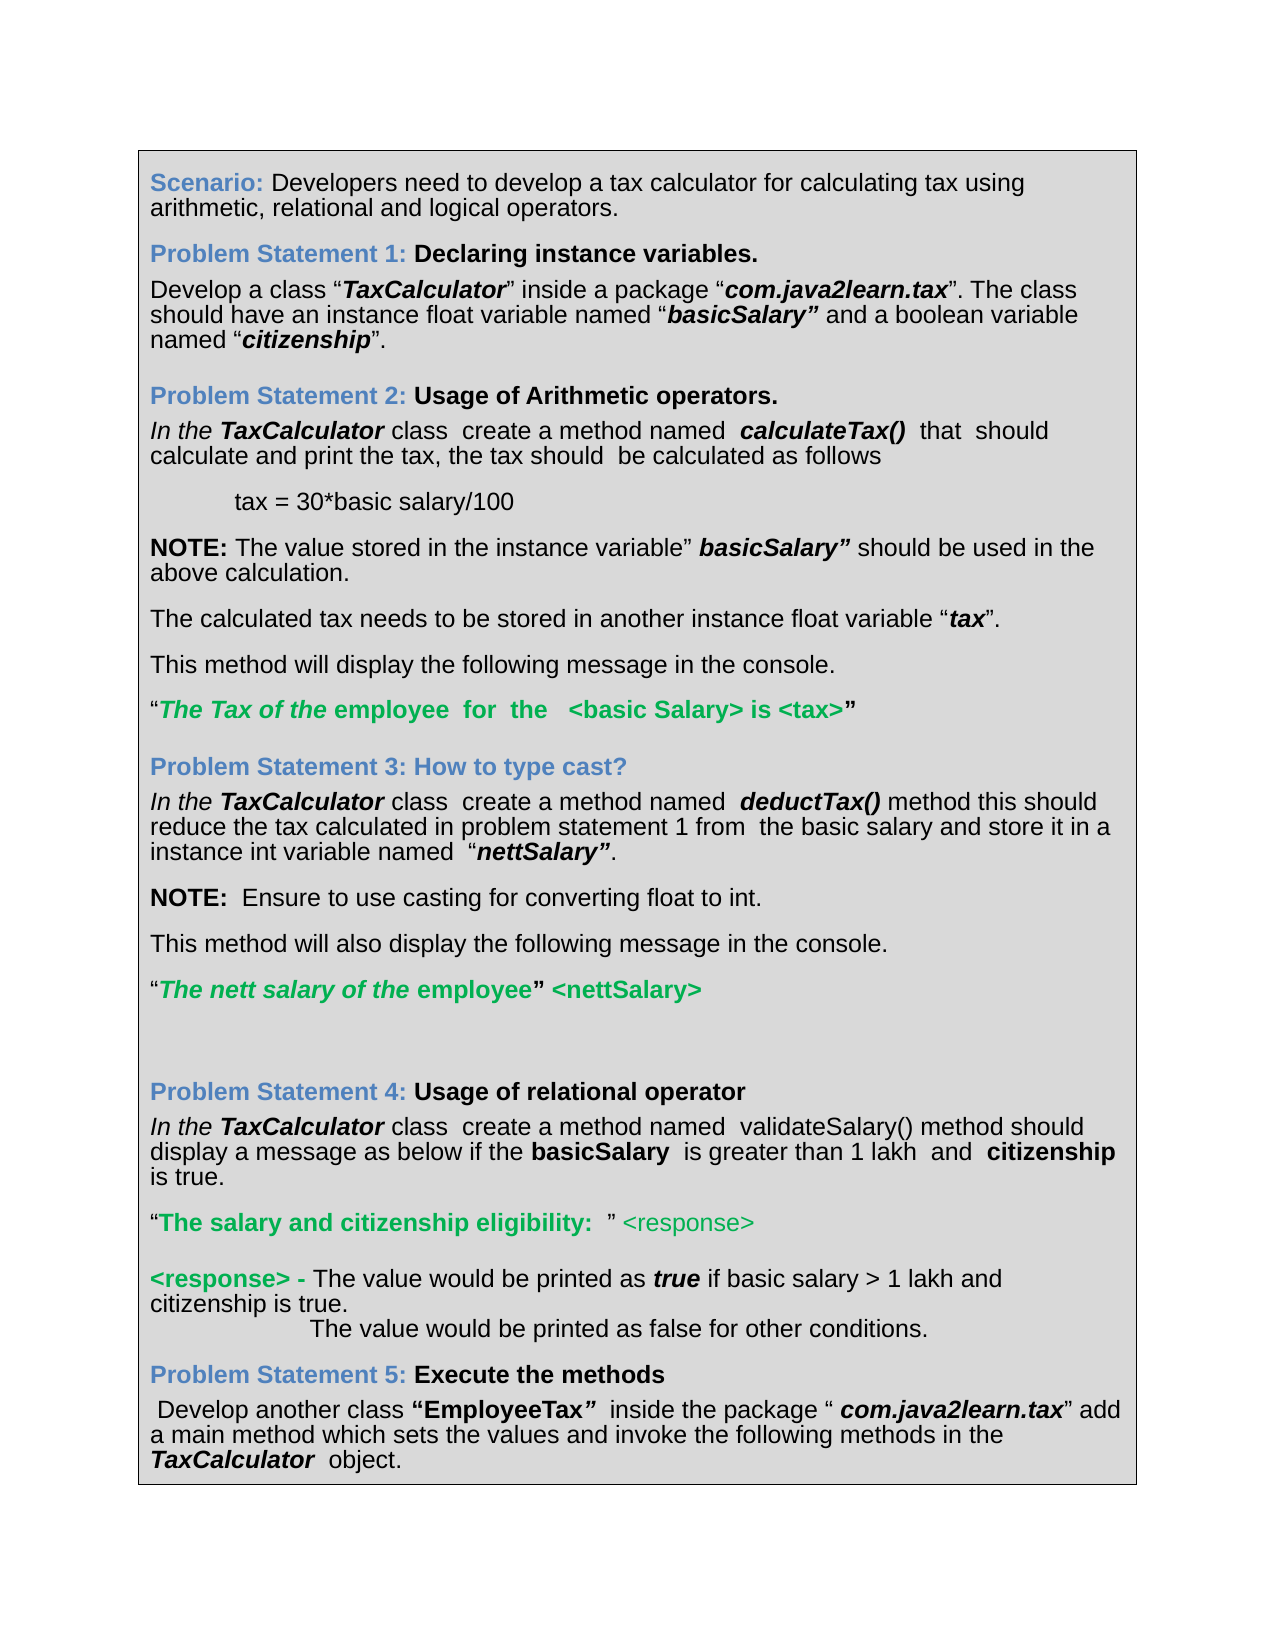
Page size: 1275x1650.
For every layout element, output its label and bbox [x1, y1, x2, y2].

table_cell [139, 151, 1136, 1484]
